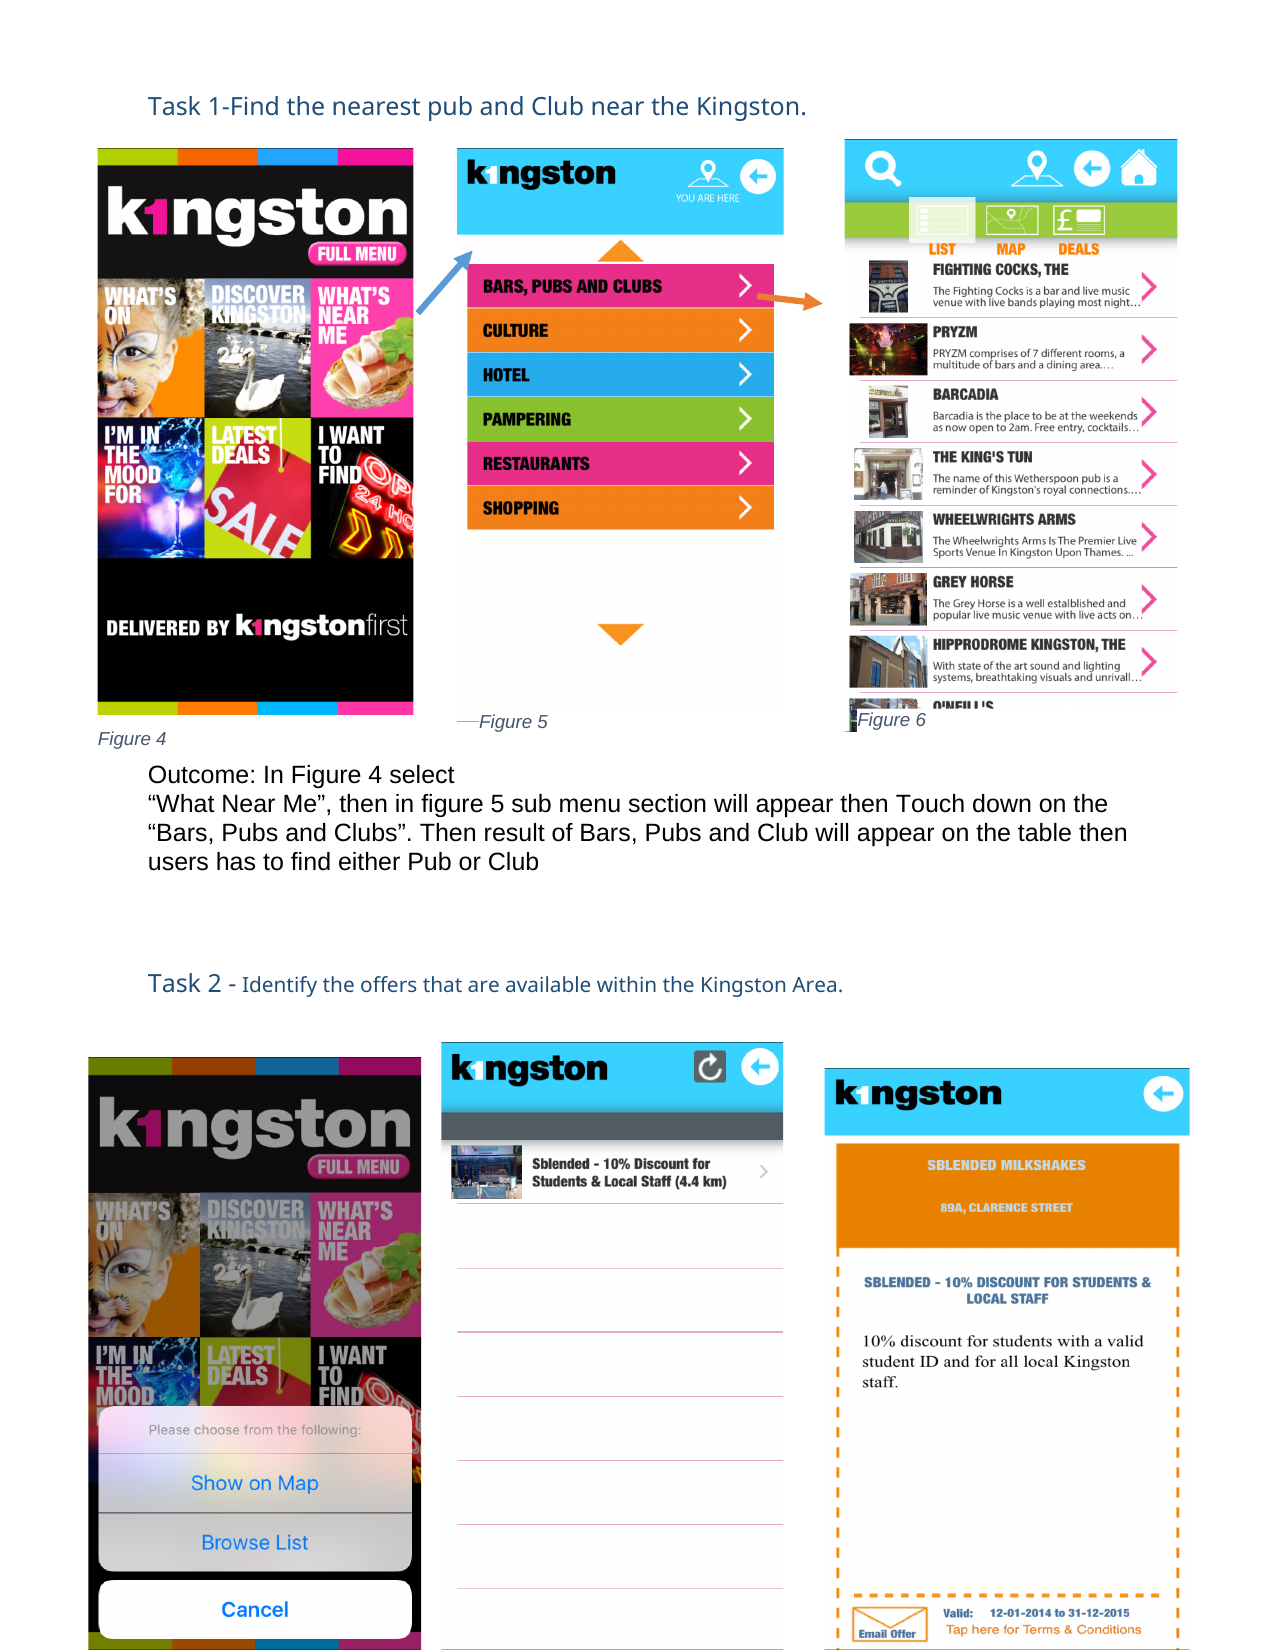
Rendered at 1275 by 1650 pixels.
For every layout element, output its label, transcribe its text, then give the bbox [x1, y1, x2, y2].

picture [844, 139, 1178, 732]
picture [457, 148, 784, 722]
picture [88, 1057, 422, 1650]
picture [441, 1042, 784, 1650]
subtitle Task 2 - Identify the offers that are available within the Kingston Area. [148, 966, 1137, 1000]
picture [97, 148, 413, 714]
picture [824, 1068, 1190, 1650]
subtitle Task 1-Find the nearest pub and Club near the Kingston. [148, 89, 1137, 123]
